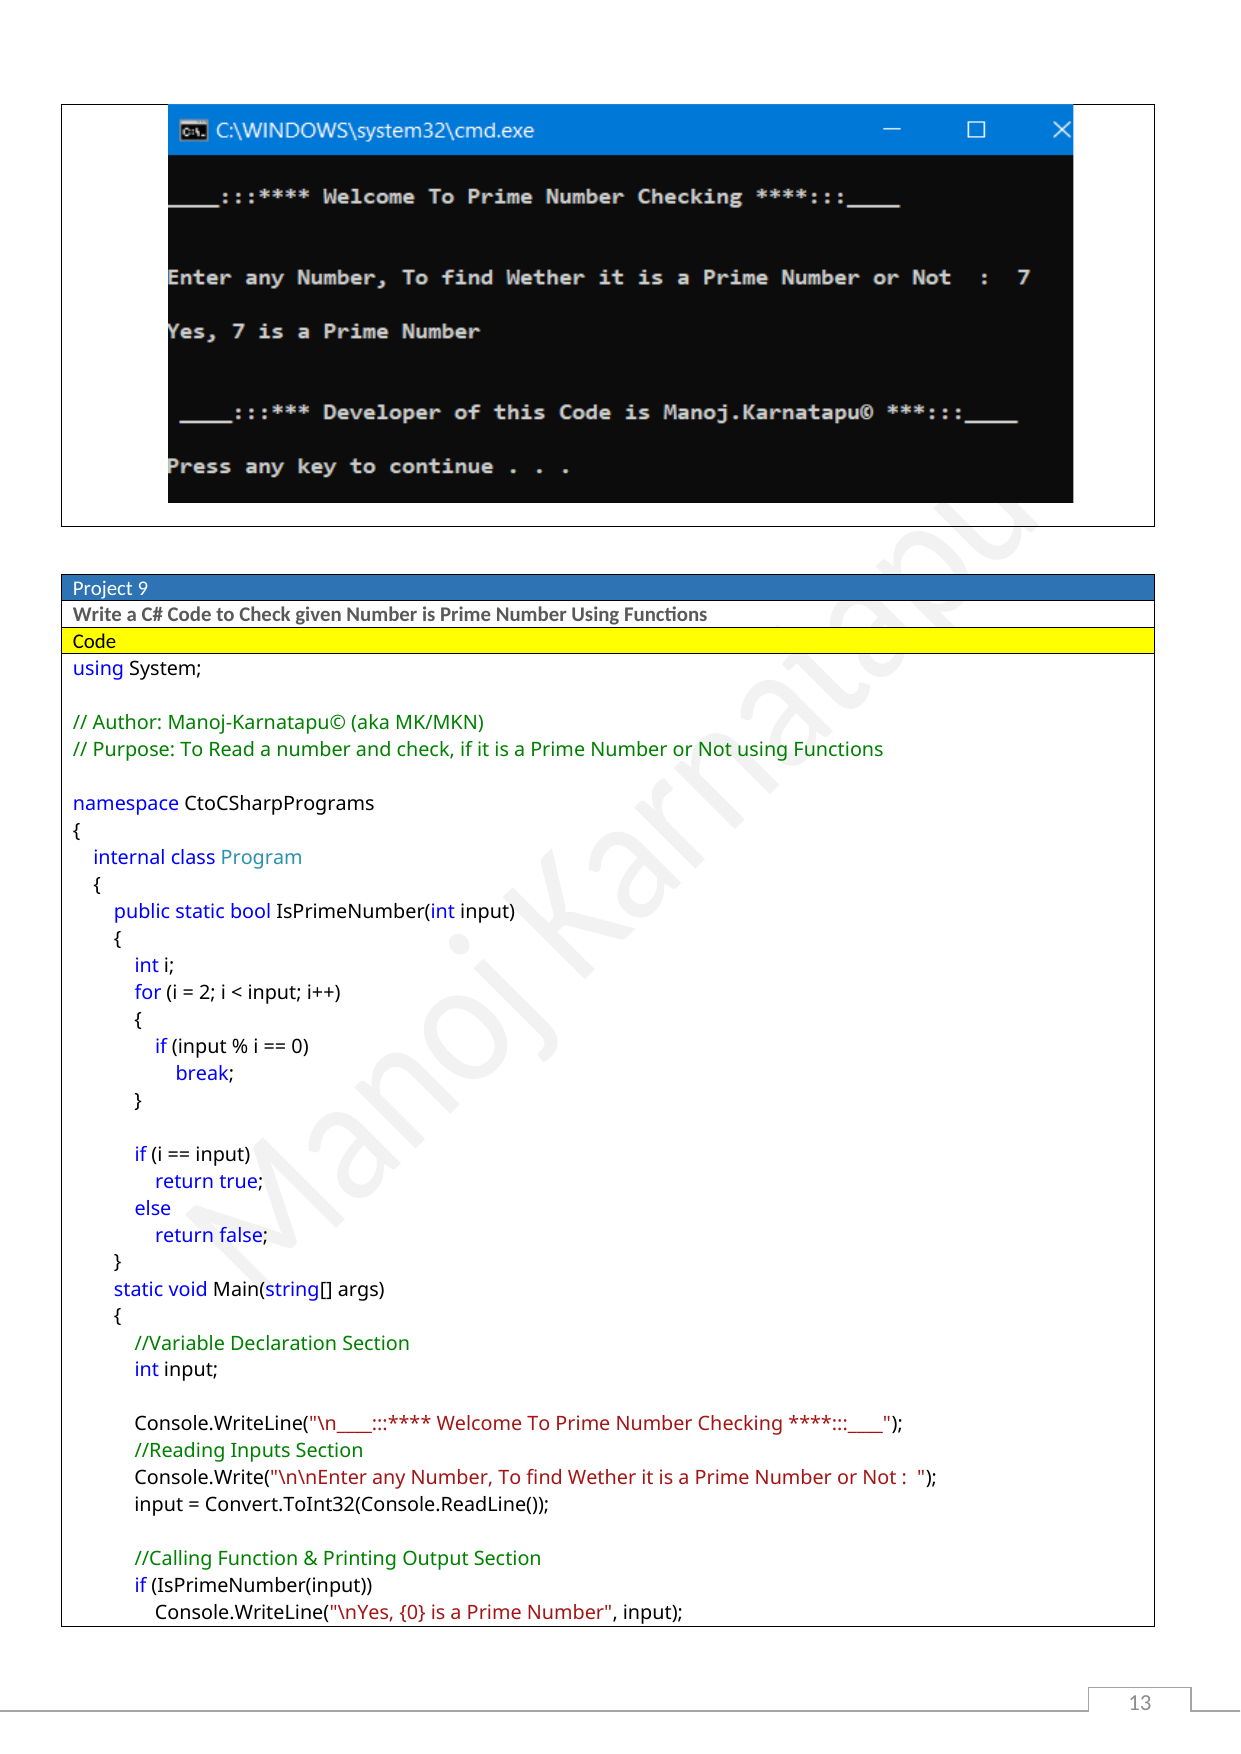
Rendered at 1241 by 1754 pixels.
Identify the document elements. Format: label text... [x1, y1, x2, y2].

table_cell [62, 105, 1154, 526]
picture [168, 104, 1074, 503]
table_cell Write a C# Code to Check given Number is Prime Number Using Functions [62, 601, 1154, 627]
table_header Project 9 [62, 575, 1154, 600]
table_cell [62, 654, 1154, 1626]
table_cell Code [62, 628, 1154, 653]
